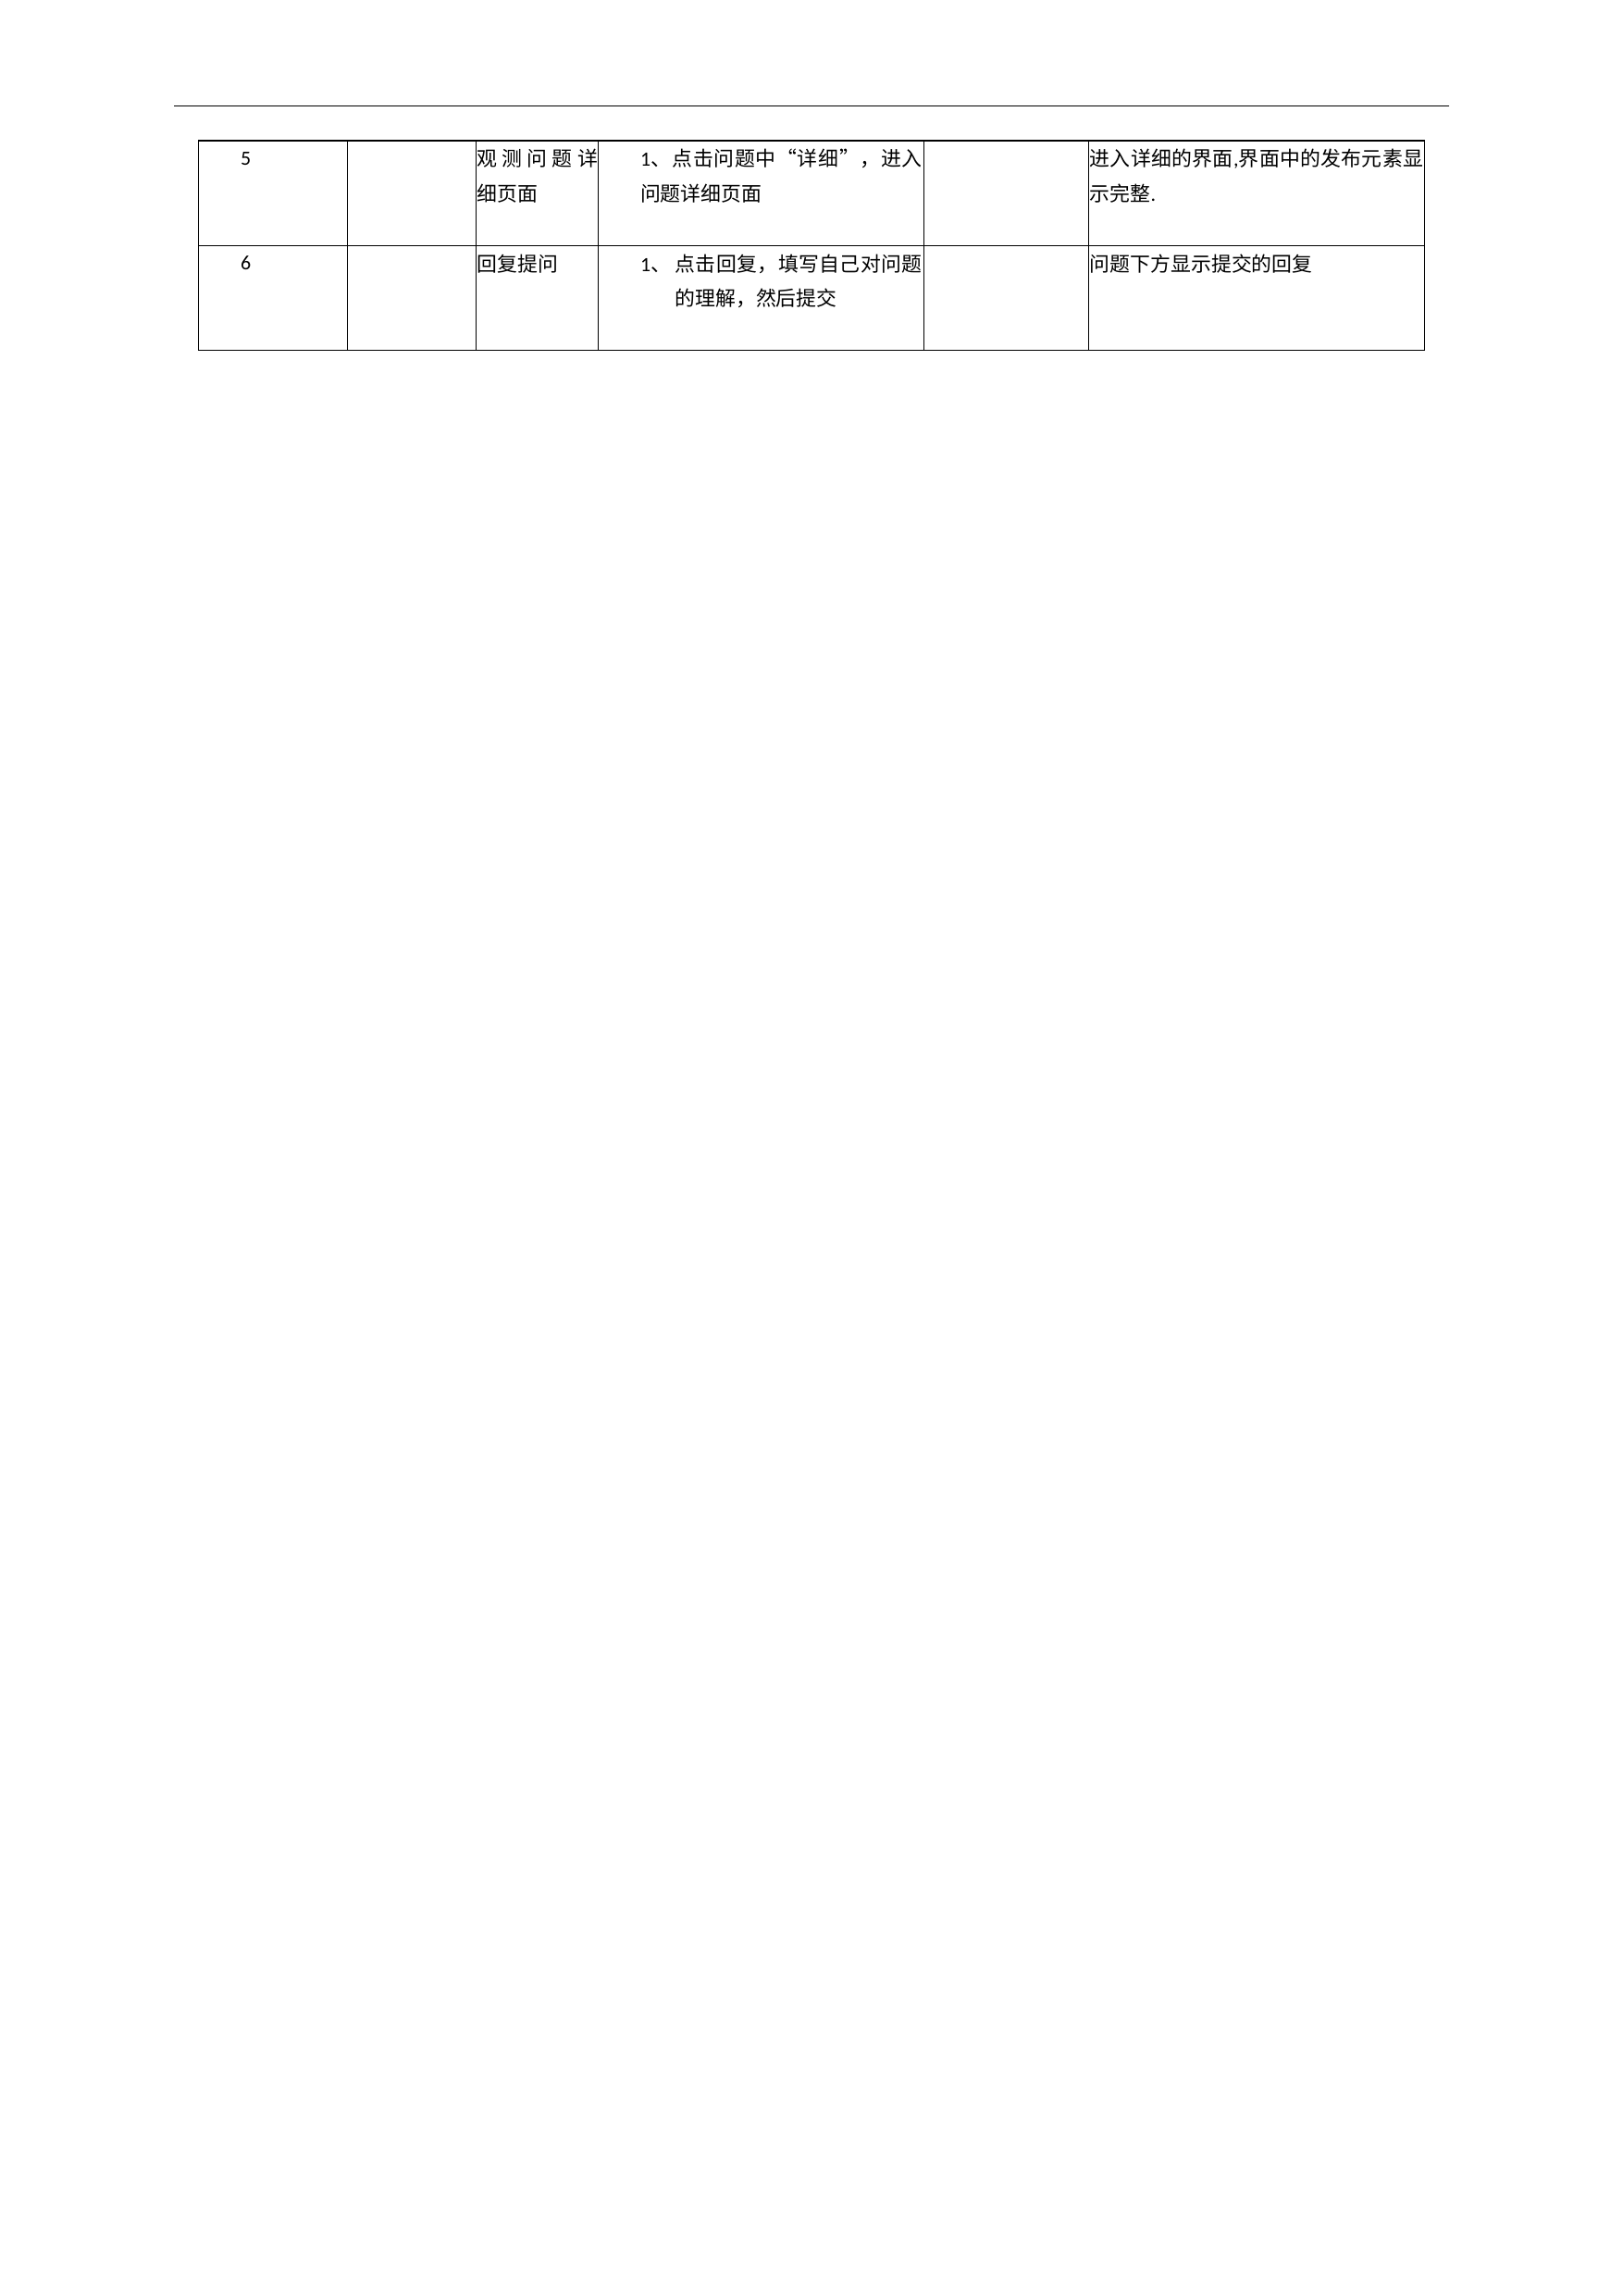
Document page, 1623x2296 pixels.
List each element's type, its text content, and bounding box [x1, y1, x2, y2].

table_cell 1、点击问题中“详细”，进入问题详细页面 [599, 142, 923, 245]
table_cell 回复提问 [477, 246, 598, 350]
table_cell [924, 246, 1088, 350]
table_cell 问题下方显示提交的回复 [1089, 246, 1424, 350]
table_cell 6 [199, 246, 347, 350]
table_cell [348, 142, 476, 245]
table_cell [348, 246, 476, 350]
table_cell 进入详细的界面,界面中的发布元素显示完整. [1089, 142, 1424, 245]
table_cell 观测问题详细页面 [477, 142, 598, 245]
table_cell 5 [199, 142, 347, 245]
table_cell [924, 142, 1088, 245]
table_cell 点击回复，填写自己对问题的理解，然后提交 [599, 246, 923, 350]
